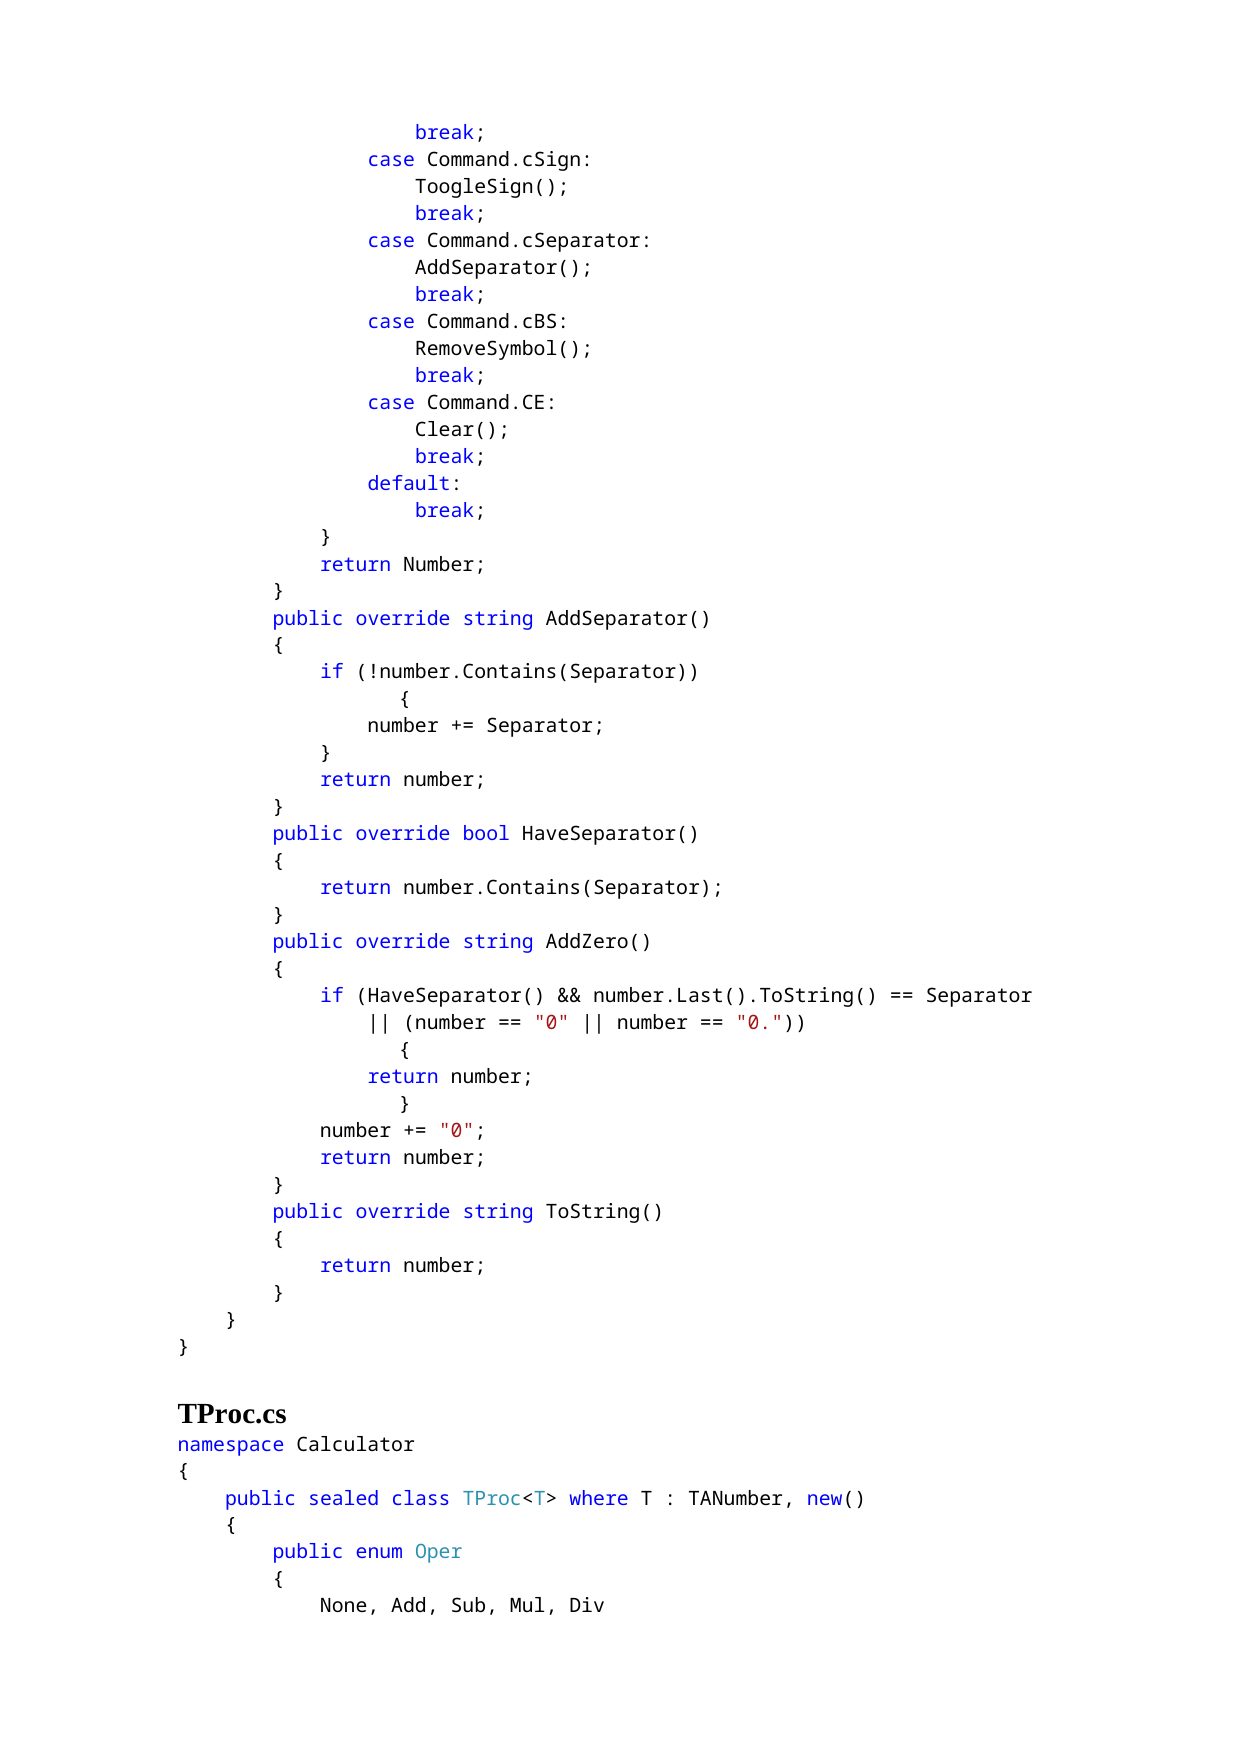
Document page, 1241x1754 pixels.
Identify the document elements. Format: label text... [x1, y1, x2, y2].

text case Command.cBS: [177, 307, 1152, 334]
text ToogleSign(); [177, 172, 1152, 199]
text } [177, 739, 1152, 766]
text default: [177, 469, 1152, 496]
text return Number; [177, 550, 1152, 577]
text case Command.cSeparator: [177, 226, 1152, 253]
text AddSeparator(); [177, 253, 1152, 280]
text return number; [177, 1143, 1152, 1170]
text } [177, 1332, 1152, 1359]
text return number.Contains(Separator); [177, 873, 1152, 901]
text break; [177, 442, 1152, 469]
text if (HaveSeparator() && number.Last().ToString() == Separator [177, 981, 1152, 1008]
text { [177, 1565, 1152, 1592]
text number += Separator; [177, 712, 1152, 739]
text } [177, 793, 1152, 819]
text TProc.cs [177, 1396, 1152, 1430]
text break; [177, 496, 1152, 523]
text { [177, 954, 1152, 981]
text case Command.cSign: [177, 145, 1152, 172]
text break; [177, 118, 1152, 145]
text RemoveSymbol(); [177, 334, 1152, 361]
text if (!number.Contains(Separator)) [177, 658, 1152, 685]
text } [177, 1278, 1152, 1305]
text || (number == "0" || number == "0.")) [177, 1008, 1152, 1035]
text case Command.CE: [177, 388, 1152, 415]
text { [177, 1457, 1152, 1484]
text public sealed class TProc<T> where T : TANumber, new() [177, 1484, 1152, 1511]
text return number; [177, 1251, 1152, 1278]
text public override string ToString() [177, 1197, 1152, 1224]
text public override bool HaveSeparator() [177, 819, 1152, 847]
text break; [177, 361, 1152, 388]
text } [177, 523, 1152, 550]
text return number; [177, 1062, 1152, 1089]
text } [177, 1305, 1152, 1332]
text None, Add, Sub, Mul, Div [177, 1592, 1152, 1619]
text Clear(); [177, 415, 1152, 442]
text { [177, 631, 1152, 658]
text } [177, 1089, 1152, 1116]
text } [177, 1170, 1152, 1197]
text { [177, 847, 1152, 873]
text return number; [177, 766, 1152, 793]
text number += "0"; [177, 1116, 1152, 1143]
text namespace Calculator [177, 1430, 1152, 1457]
text { [177, 1511, 1152, 1538]
text break; [177, 199, 1152, 226]
text public enum Oper [177, 1538, 1152, 1565]
text public override string AddZero() [177, 927, 1152, 954]
text } [177, 577, 1152, 604]
text } [177, 901, 1152, 927]
text public override string AddSeparator() [177, 604, 1152, 631]
text break; [177, 280, 1152, 307]
text { [177, 1224, 1152, 1251]
text { [177, 1035, 1152, 1062]
text { [177, 685, 1152, 712]
